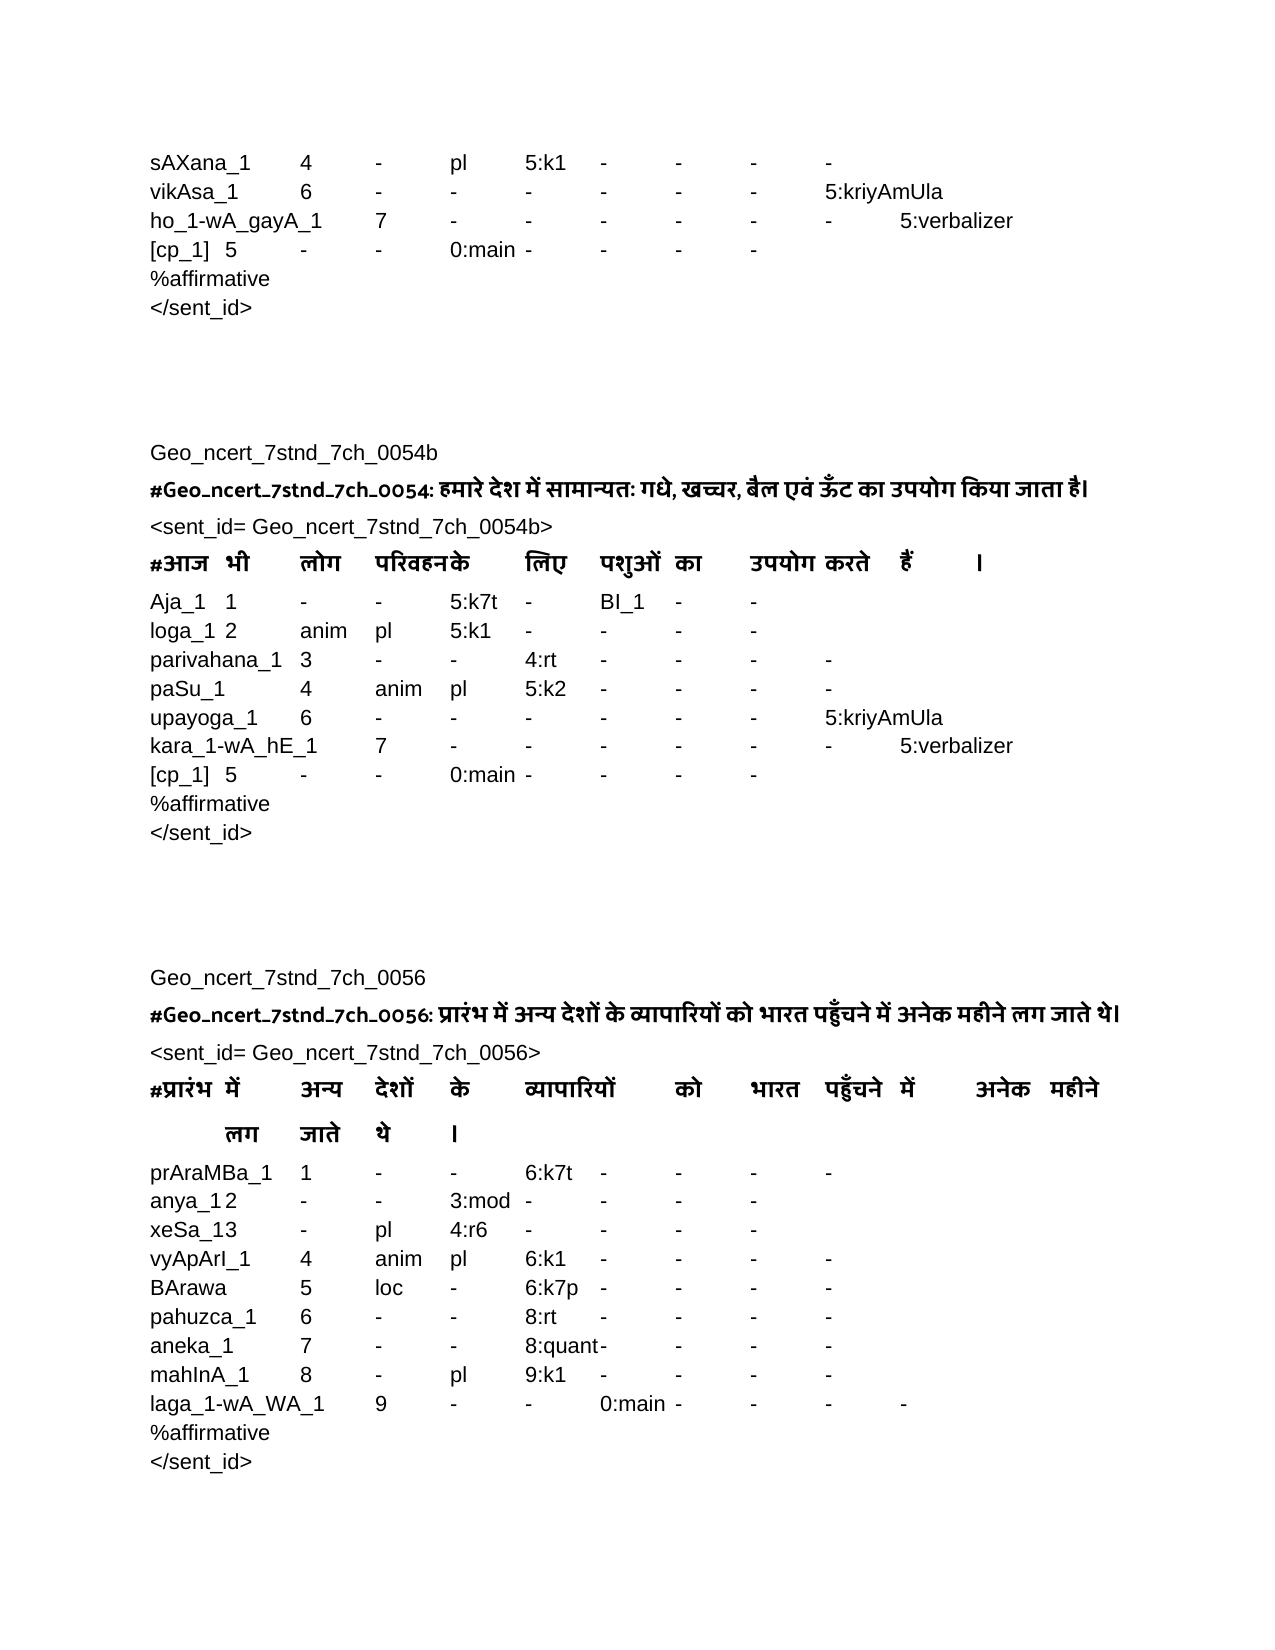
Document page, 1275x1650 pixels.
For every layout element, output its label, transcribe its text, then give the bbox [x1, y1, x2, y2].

text mahInA_1 8 - pl 9:k1 - - - - [150, 1362, 1125, 1387]
text xeSa_1 3 - pl 4:r6 - - - - [150, 1217, 1125, 1243]
text aneka_1 7 - - 8:quant - - - - [150, 1333, 1125, 1358]
text #Geo_ncert_7stnd_7ch_0056: प्रारंभ में अन्य देशों के व्यापारियों को भारत पहुँचने में अनेक महीने लग जाते थे। [150, 994, 1125, 1033]
text pahuzca_1 6 - - 8:rt - - - - [150, 1304, 1125, 1329]
text Geo_ncert_7stnd_7ch_0056 [150, 965, 1125, 990]
text #आज भी लोग परिवहन के लिए पशुओं का उपयोग करते हैं । [150, 543, 1125, 583]
text laga_1-wA_WA_1 9 - - 0:main - - - - [150, 1391, 1125, 1416]
text <sent_id= Geo_ncert_7stnd_7ch_0056> [150, 1039, 1125, 1065]
text anya_1 2 - - 3:mod - - - - [150, 1188, 1125, 1214]
text </sent_id> [150, 295, 1125, 320]
text #प्रारंभ में अन्य देशों के व्यापारियों को भारत पहुँचने में अनेक महीने लग जाते थे । [150, 1068, 1125, 1153]
text parivahana_1 3 - - 4:rt - - - - [150, 646, 1125, 672]
text %affirmative [150, 791, 1125, 816]
text </sent_id> [150, 820, 1125, 845]
text prAraMBa_1 1 - - 6:k7t - - - - [150, 1159, 1125, 1185]
text </sent_id> [150, 1449, 1125, 1474]
text kara_1-wA_hE_1 7 - - - - - - 5:verbalizer [150, 733, 1125, 758]
text #Geo_ncert_7stnd_7ch_0054: हमारे देश में सामान्यतः गधे, खच्चर, बैल एवं ऊँट का उपयोग किया जाता है। [150, 468, 1125, 508]
text BArawa 5 loc - 6:k7p - - - - [150, 1275, 1125, 1301]
text %affirmative [150, 266, 1125, 291]
text vikAsa_1 6 - - - - - - 5:kriyAmUla [150, 179, 1125, 204]
text paSu_1 4 anim pl 5:k2 - - - - [150, 675, 1125, 701]
text ho_1-wA_gayA_1 7 - - - - - - 5:verbalizer [150, 208, 1125, 233]
text loga_1 2 anim pl 5:k1 - - - - [150, 617, 1125, 643]
text Aja_1 1 - - 5:k7t - BI_1 - - [150, 588, 1125, 614]
text <sent_id= Geo_ncert_7stnd_7ch_0054b> [150, 514, 1125, 539]
text Geo_ncert_7stnd_7ch_0054b [150, 439, 1125, 465]
text upayoga_1 6 - - - - - - 5:kriyAmUla [150, 704, 1125, 729]
text [cp_1] 5 - - 0:main - - - - [150, 237, 1125, 262]
text %affirmative [150, 1420, 1125, 1445]
text [cp_1] 5 - - 0:main - - - - [150, 762, 1125, 787]
text sAXana_1 4 - pl 5:k1 - - - - [150, 150, 1125, 175]
text vyApArI_1 4 anim pl 6:k1 - - - - [150, 1246, 1125, 1272]
